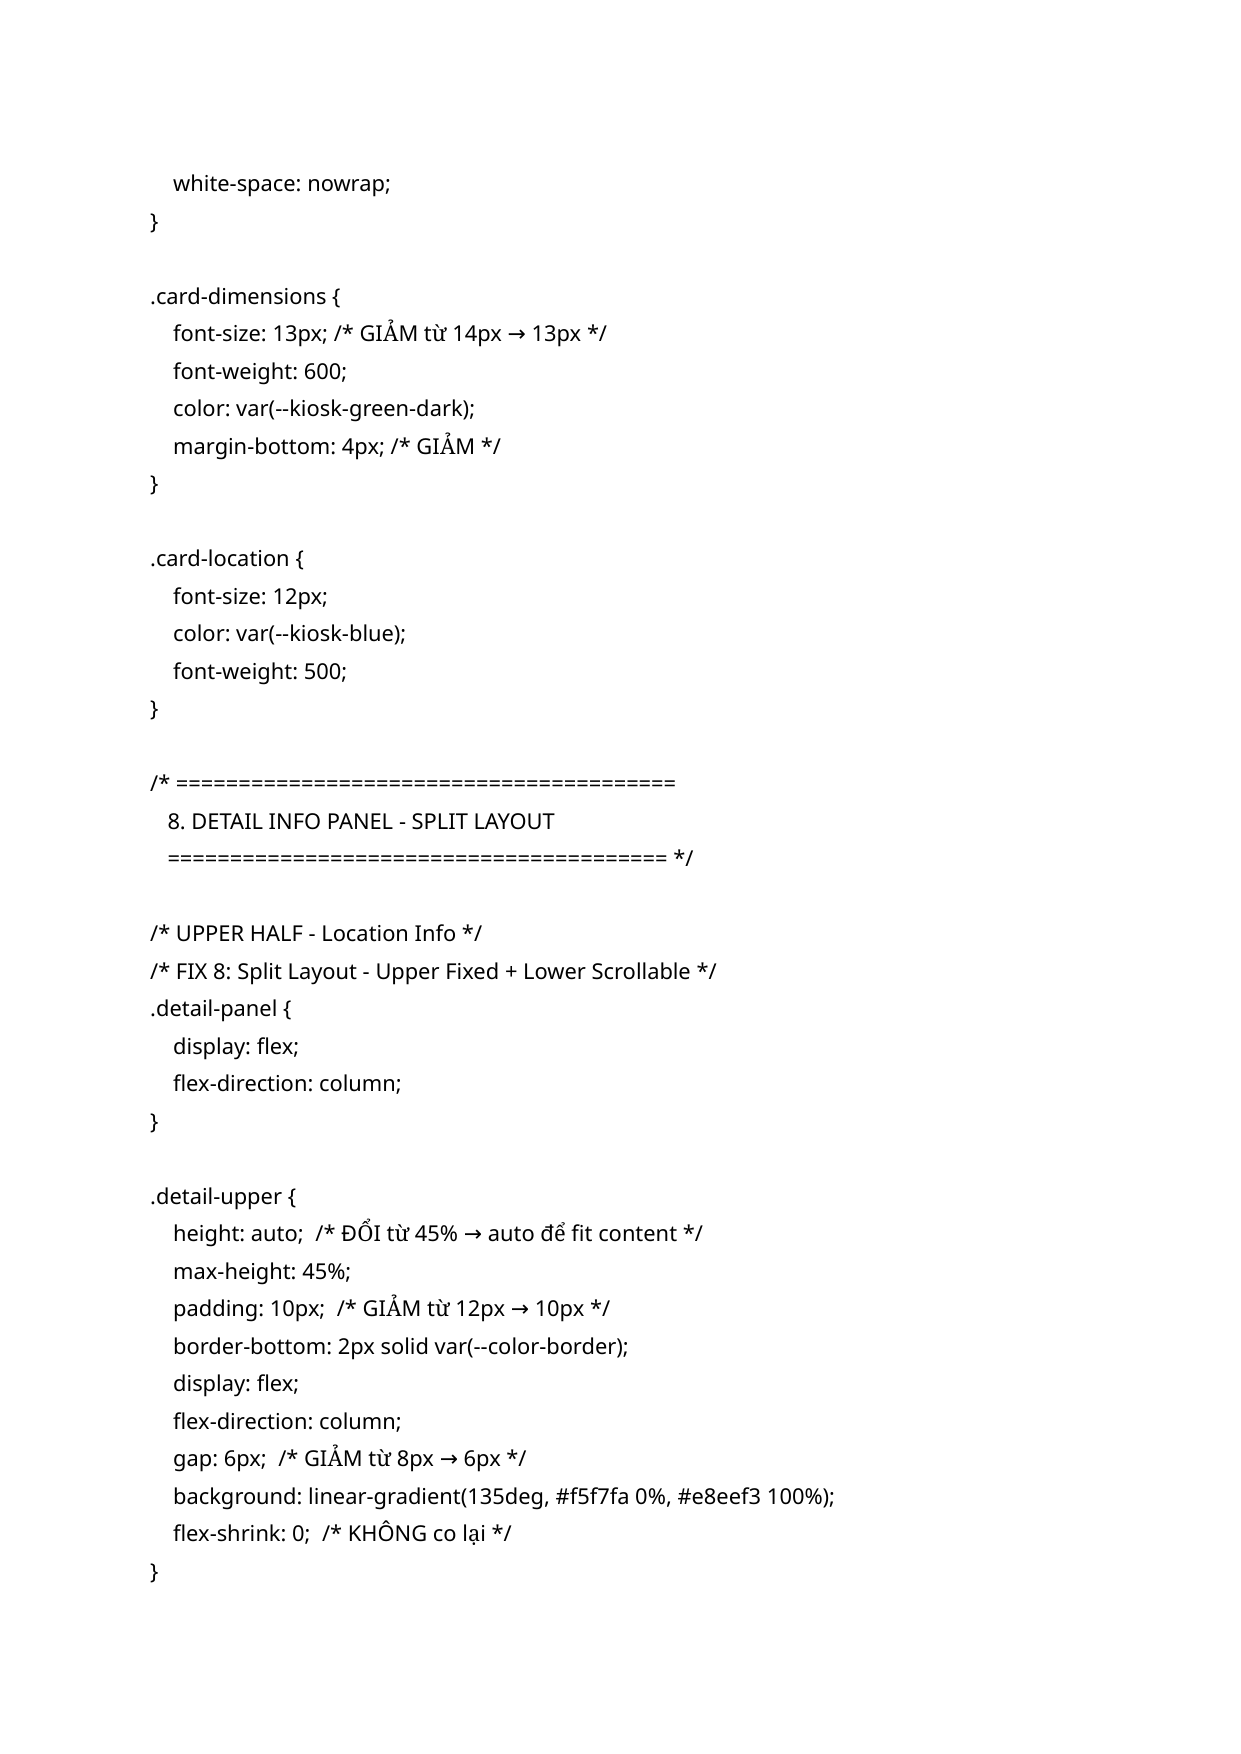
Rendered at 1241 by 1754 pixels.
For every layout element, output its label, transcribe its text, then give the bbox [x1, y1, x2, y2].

text } [150, 202, 1090, 239]
text /* UPPER HALF - Location Info */ [150, 914, 1090, 952]
text background: linear-gradient(135deg, #f5f7fa 0%, #e8eef3 100%); [150, 1477, 1090, 1514]
text 8. DETAIL INFO PANEL - SPLIT LAYOUT [150, 802, 1090, 839]
text /* FIX 8: Split Layout - Upper Fixed + Lower Scrollable */ [150, 952, 1090, 989]
text font-weight: 600; [150, 352, 1090, 389]
text .card-dimensions { [150, 277, 1090, 314]
text display: flex; [150, 1364, 1090, 1402]
text .detail-panel { [150, 989, 1090, 1027]
text ======================================== */ [150, 839, 1090, 877]
text height: auto; /* ĐỔI từ 45% → auto để fit content */ [150, 1214, 1090, 1252]
text color: var(--kiosk-green-dark); [150, 389, 1090, 427]
text .card-location { [150, 539, 1090, 577]
text } [150, 1552, 1090, 1589]
text flex-direction: column; [150, 1402, 1090, 1439]
text gap: 6px; /* GIẢM từ 8px → 6px */ [150, 1439, 1090, 1477]
text } [150, 689, 1090, 727]
text /* ======================================== [150, 764, 1090, 802]
text border-bottom: 2px solid var(--color-border); [150, 1327, 1090, 1364]
text font-size: 12px; [150, 577, 1090, 614]
text flex-shrink: 0; /* KHÔNG co lại */ [150, 1514, 1090, 1552]
text display: flex; [150, 1027, 1090, 1064]
text white-space: nowrap; [150, 164, 1090, 202]
text .detail-upper { [150, 1177, 1090, 1214]
text font-weight: 500; [150, 652, 1090, 689]
text color: var(--kiosk-blue); [150, 614, 1090, 652]
text } [150, 464, 1090, 502]
text margin-bottom: 4px; /* GIẢM */ [150, 427, 1090, 464]
text padding: 10px; /* GIẢM từ 12px → 10px */ [150, 1289, 1090, 1327]
text font-size: 13px; /* GIẢM từ 14px → 13px */ [150, 314, 1090, 352]
text } [150, 1102, 1090, 1139]
text max-height: 45%; [150, 1252, 1090, 1289]
text flex-direction: column; [150, 1064, 1090, 1102]
